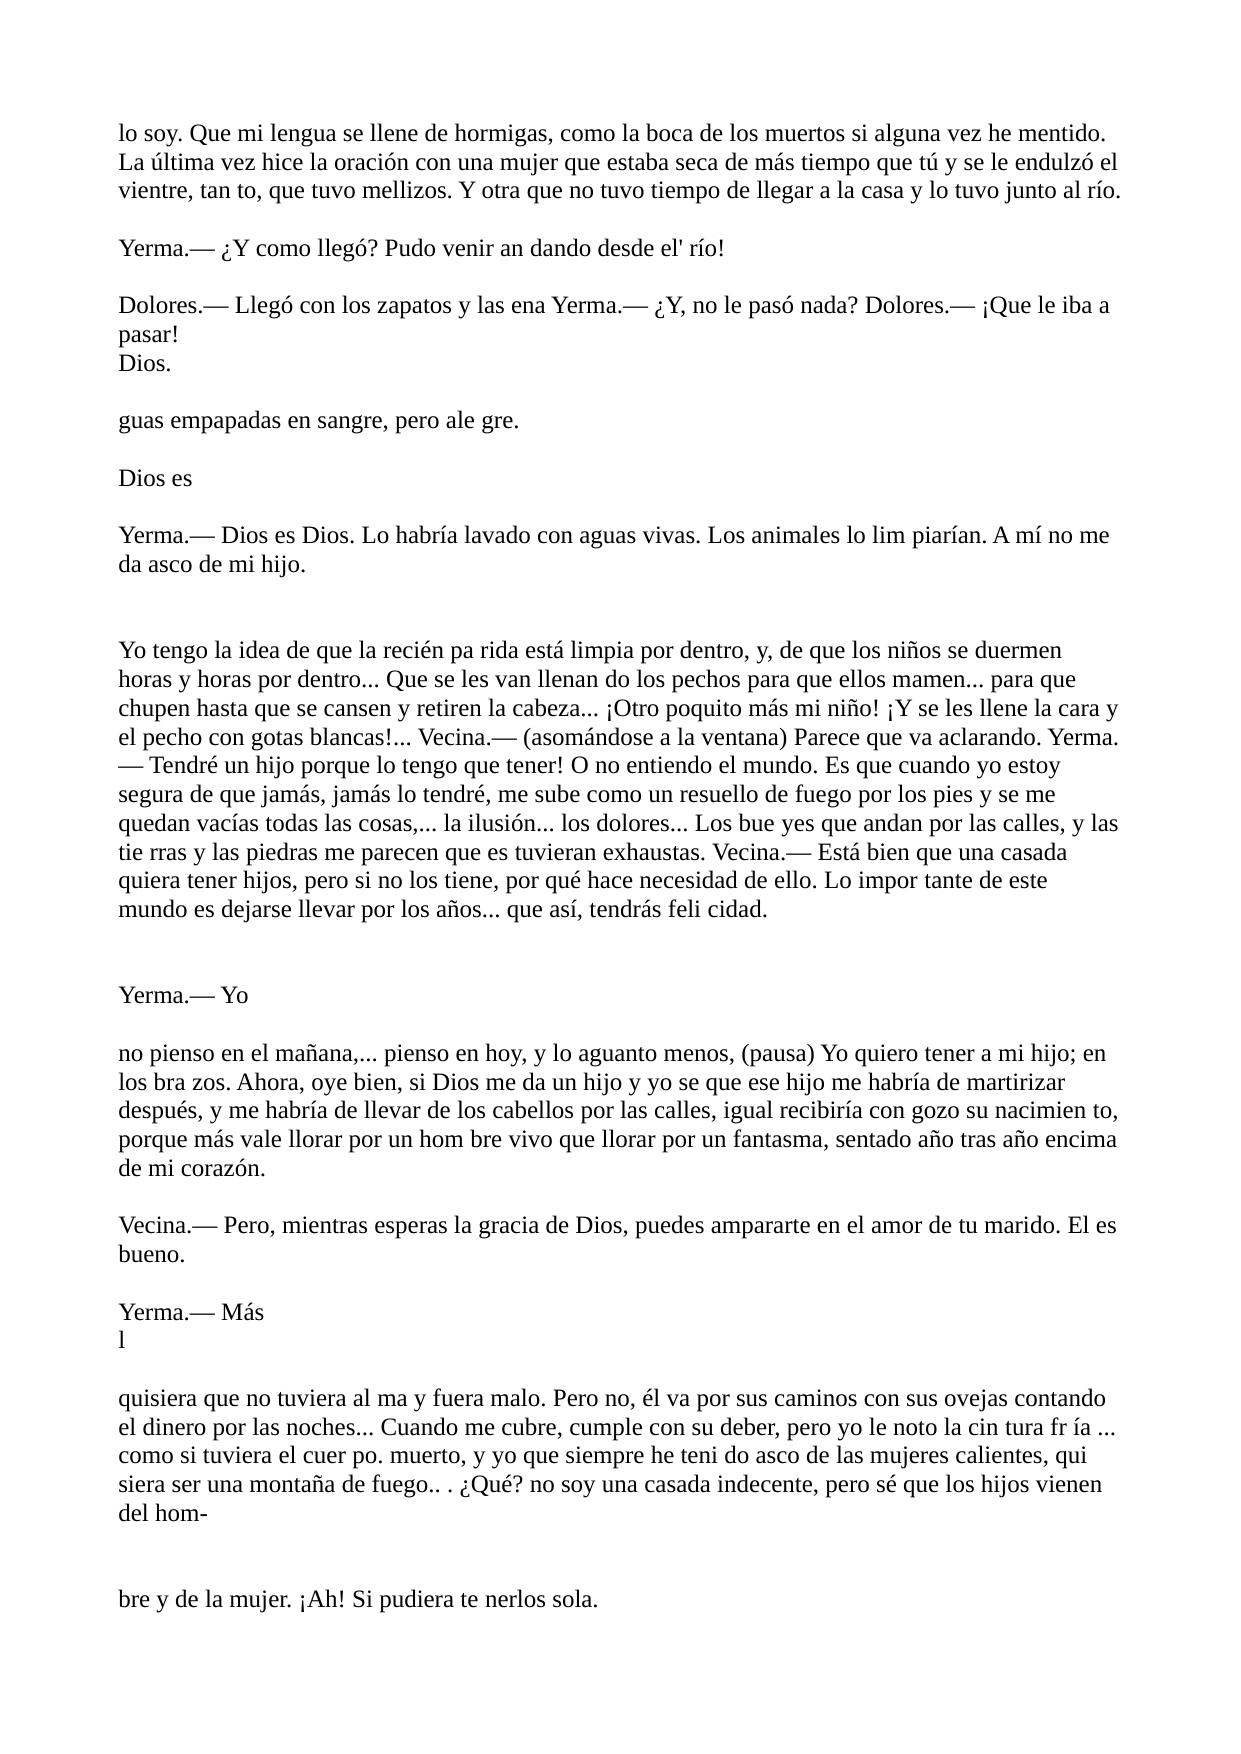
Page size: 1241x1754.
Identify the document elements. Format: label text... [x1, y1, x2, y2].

text Yerma.— Dios es Dios. Lo habría lavado con aguas vivas. Los animales lo lim piarían. A mí no me da asco de mi hijo. [118, 521, 1122, 578]
text l [118, 1326, 1122, 1354]
text bre y de la mujer. ¡Ah! Si pudiera te nerlos sola. [118, 1584, 1122, 1613]
text Dolores.— Llegó con los zapatos y las ena Yerma.— ¿Y, no le pasó nada? Dolores.— ¡Que le iba a pasar! [118, 291, 1122, 348]
text Yerma.— Yo [118, 981, 1122, 1009]
text Vecina.— Pero, mientras esperas la gracia de Dios, puedes ampararte en el amor de tu marido. El es bueno. [118, 1211, 1122, 1268]
text Dios es [118, 463, 1122, 492]
text Yerma.— ¿Y como llegó? Pudo venir an dando desde el' río! [118, 233, 1122, 262]
text Dios. [118, 348, 1122, 377]
text no pienso en el mañana,... pienso en hoy, y lo aguanto menos, (pausa) Yo quiero tener a mi hijo; en los bra zos. Ahora, oye bien, si Dios me da un hijo y yo se que ese hijo me habría de martirizar después, y me habría de llevar de los cabellos por las calles, igual recibiría con gozo su nacimien to, porque más vale llorar por un hom bre vivo que llorar por un fantasma, sentado año tras año encima de mi corazón. [118, 1038, 1122, 1182]
text lo soy. Que mi lengua se llene de hormigas, como la boca de los muertos si alguna vez he mentido. La última vez hice la oración con una mujer que estaba seca de más tiempo que tú y se le endulzó el vientre, tan to, que tuvo mellizos. Y otra que no tuvo tiempo de llegar a la casa y lo tuvo junto al río. [118, 118, 1122, 204]
text Yerma.— Más [118, 1297, 1122, 1326]
text guas empapadas en sangre, pero ale gre. [118, 406, 1122, 434]
text quisiera que no tuviera al ma y fuera malo. Pero no, él va por sus caminos con sus ovejas contando el dinero por las noches... Cuando me cubre, cumple con su deber, pero yo le noto la cin tura fr ía ... como si tuviera el cuer po. muerto, y yo que siempre he teni do asco de las mujeres calientes, qui siera ser una montaña de fuego.. . ¿Qué? no soy una casada indecente, pero sé que los hijos vienen del hom- [118, 1383, 1122, 1527]
text Yo tengo la idea de que la recién pa rida está limpia por dentro, y, de que los niños se duermen horas y horas por dentro... Que se les van llenan do los pechos para que ellos mamen... para que chupen hasta que se cansen y retiren la cabeza... ¡Otro poquito más mi niño! ¡Y se les llene la cara y el pecho con gotas blancas!... Vecina.— (asomándose a la ventana) Parece que va aclarando. Yerma.— Tendré un hijo porque lo tengo que tener! O no entiendo el mundo. Es que cuando yo estoy segura de que jamás, jamás lo tendré, me sube como un resuello de fuego por los pies y se me quedan vacías todas las cosas,... la ilusión... los dolores... Los bue yes que andan por las calles, y las tie rras y las piedras me parecen que es tuvieran exhaustas. Vecina.— Está bien que una casada quiera tener hijos, pero si no los tiene, por qué hace necesidad de ello. Lo impor tante de este mundo es dejarse llevar por los años... que así, tendrás feli cidad. [118, 636, 1122, 923]
